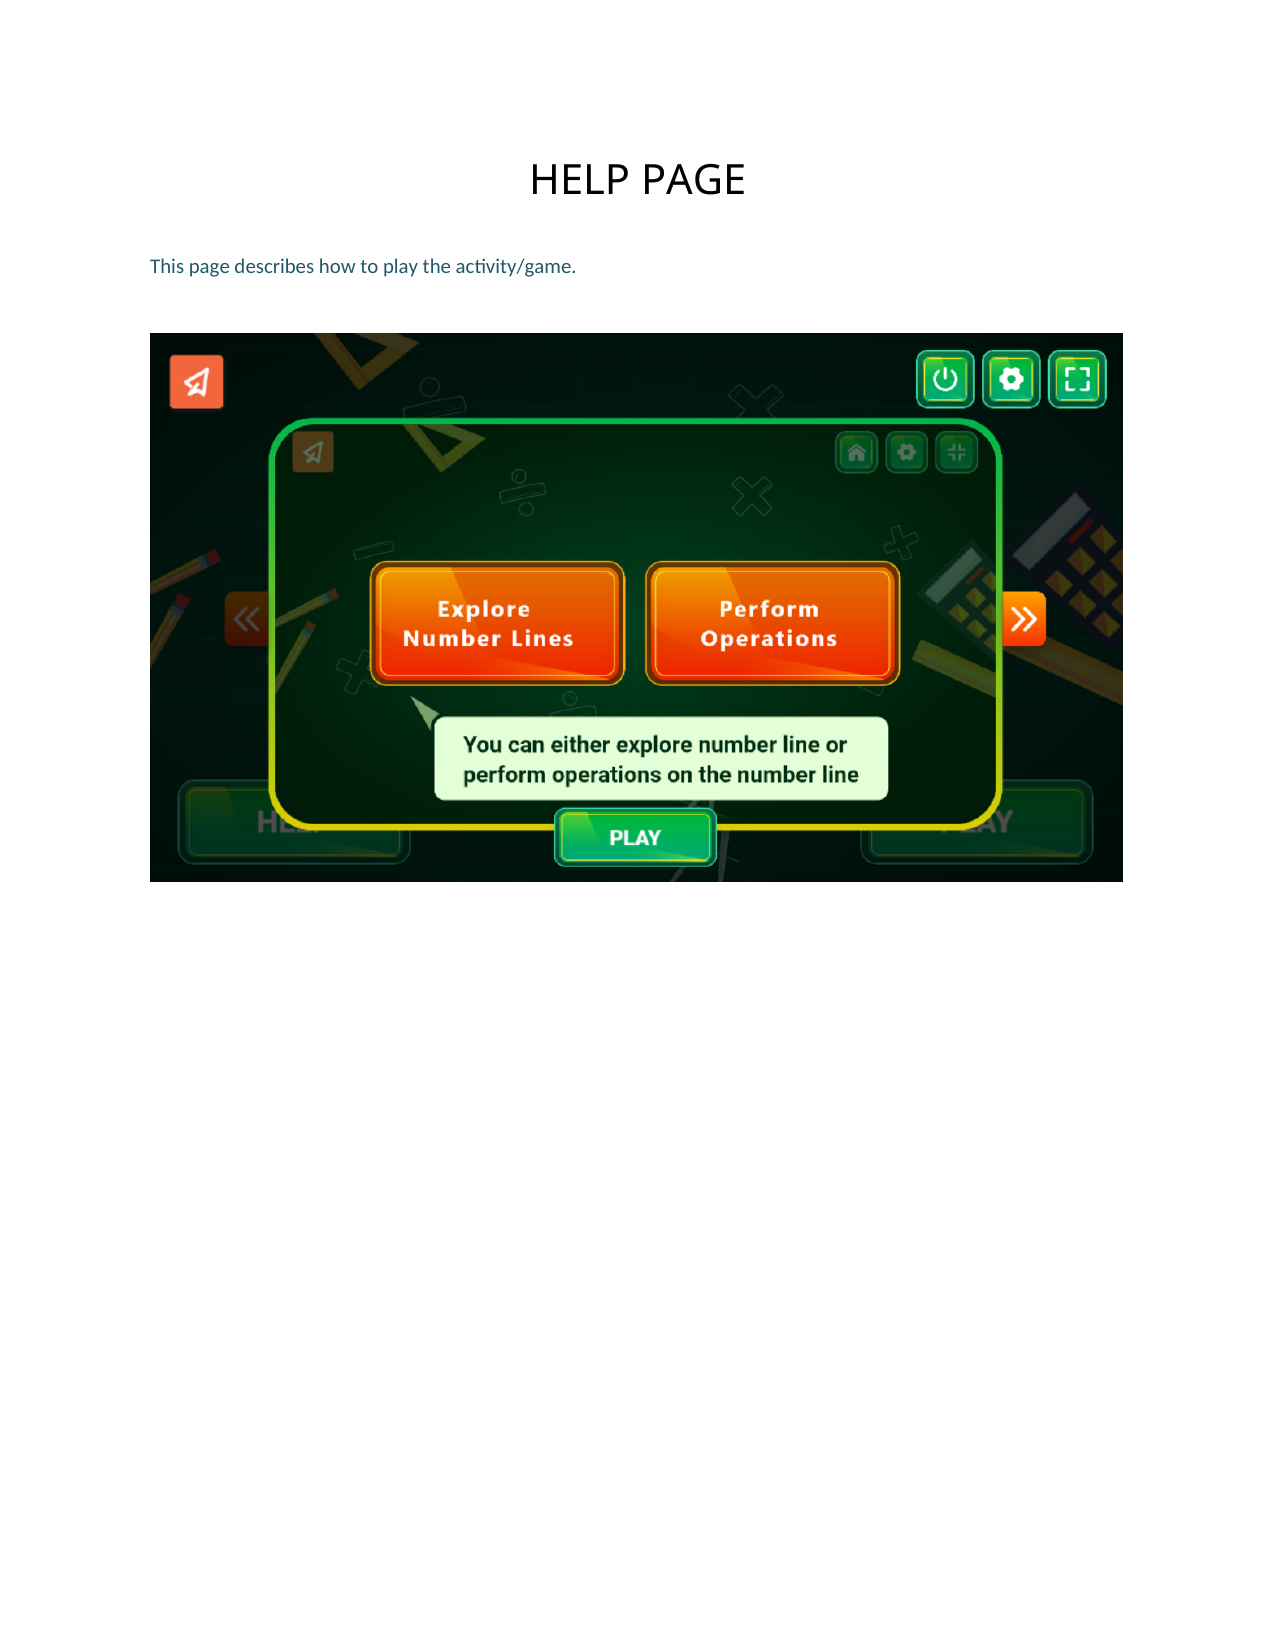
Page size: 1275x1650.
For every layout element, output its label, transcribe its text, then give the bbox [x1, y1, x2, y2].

picture [150, 333, 1125, 884]
text This page describes how to play the activity/game. [150, 253, 1125, 278]
subtitle HELP PAGE [150, 150, 1125, 207]
